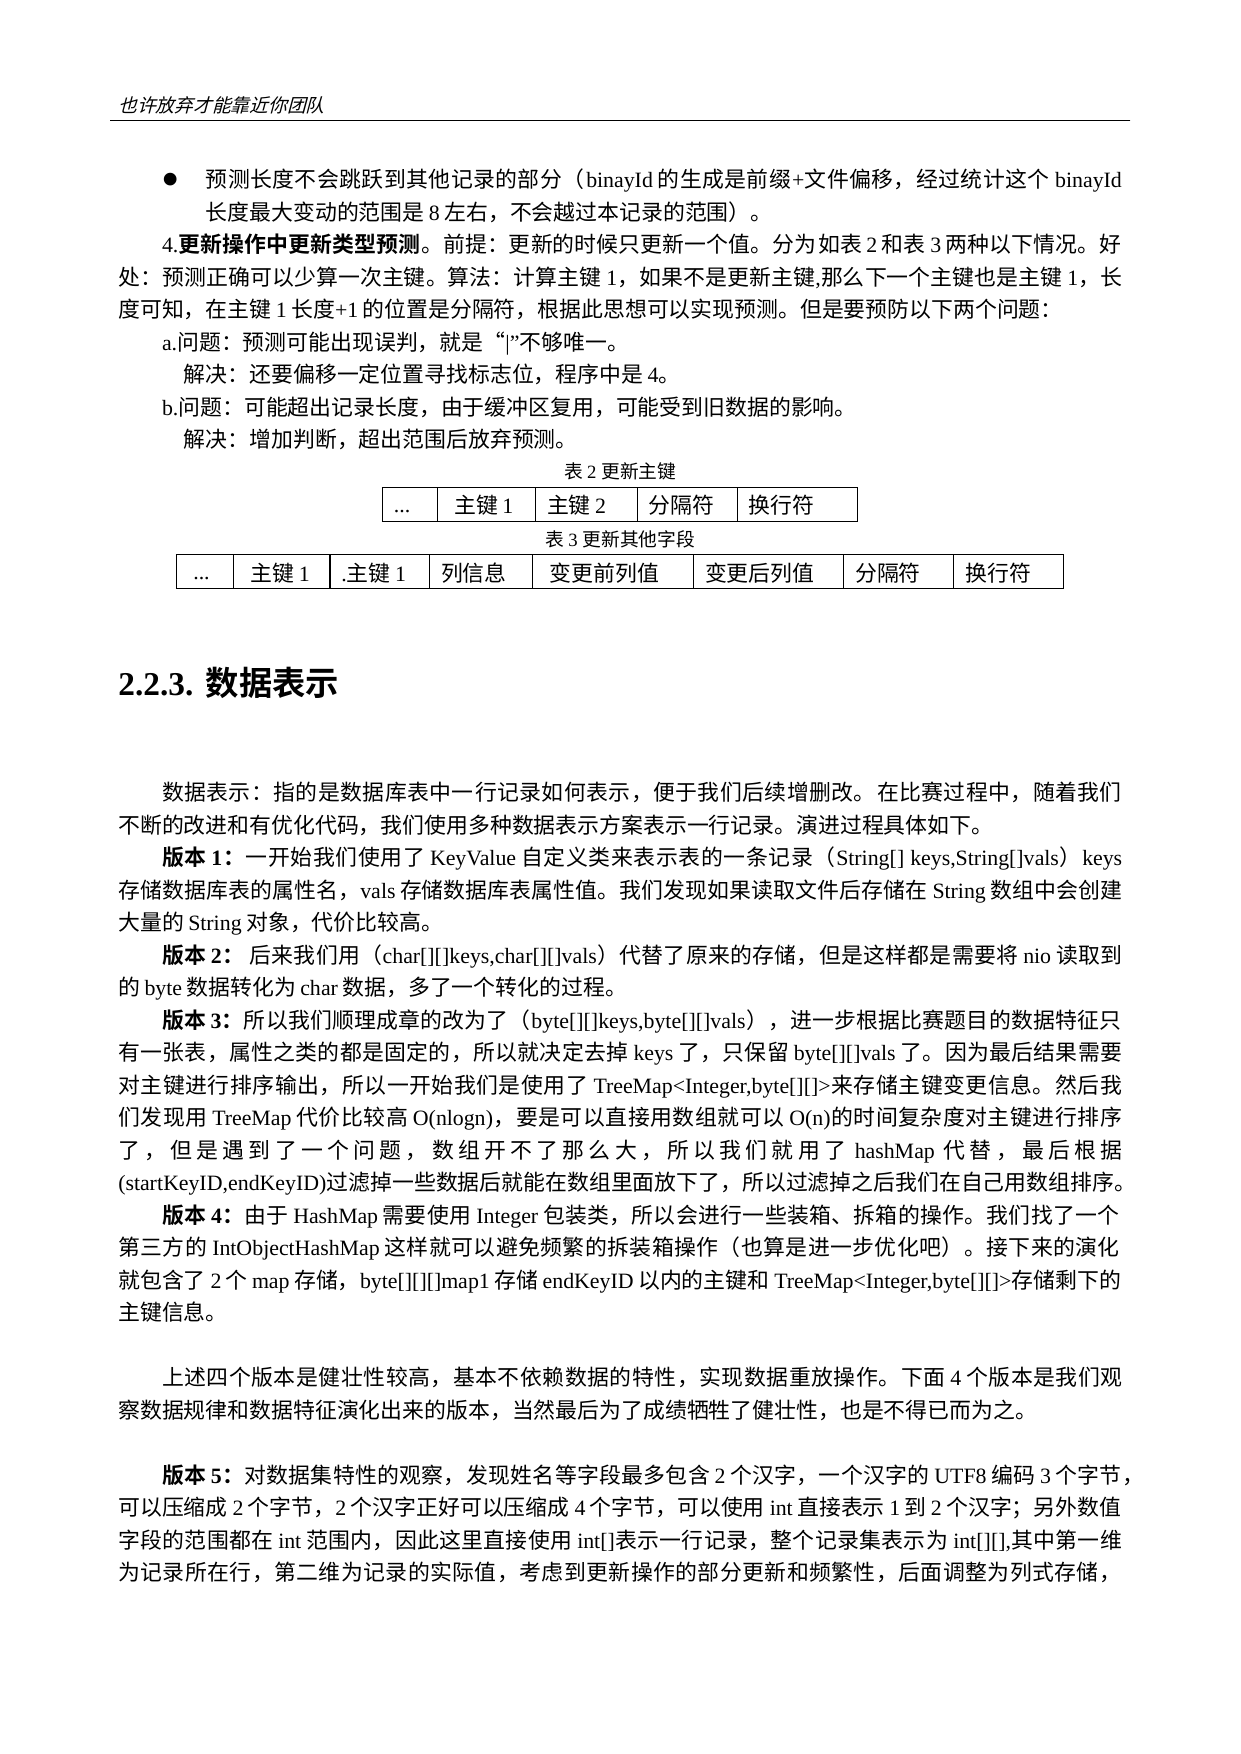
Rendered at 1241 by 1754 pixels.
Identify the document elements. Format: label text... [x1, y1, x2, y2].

table_header 变更前列值 [533, 555, 693, 588]
table_header 换行符 [738, 488, 857, 521]
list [118, 1457, 1122, 1587]
list 更新操作中更新类型预测。前提：更新的时候只更新一个值。分为如表2和表3两种以下情况。好处：预测正确可以少算一次主键。算法：计算主键1，如果不是更新主键,那么下一个主键也是主键1，长度可知，在主键1长度+1的位置是分隔符，根据此思想可以实现预测。但是要预防以下两个问题： [118, 227, 1122, 324]
table_header 主键1 [438, 488, 535, 521]
text 解决：增加判断，超出范围后放弃预测。 [118, 422, 1122, 454]
list 版本4：由于HashMap需要使用Integer包装类，所以会进行一些装箱、拆箱的操作。我们找了一个第三方的IntObjectHashMap这样就可以避免频繁的拆装箱操作（也算是进一步优化吧）。接下来的演化就包含了2个map存储，byte[][][]map1存储endKeyID以内的主键和TreeMap<Integer,byte[][]>存储剩下的主键信息。 [118, 1197, 1122, 1327]
table_header ... [177, 555, 233, 588]
text 版本1：一开始我们使用了KeyValue自定义类来表示表的一条记录（String[] keys,String[]vals）keys存储数据库表的属性名，vals存储数据库表属性值。我们发现如果读取文件后存储在String数组中会创建大量的String对象，代价比较高。 [118, 840, 1122, 937]
text 解决：还要偏移一定位置寻找标志位，程序中是4。 [118, 357, 1122, 389]
table_header ... [383, 488, 437, 521]
table_header 变更后列值 [694, 555, 843, 588]
list 上述四个版本是健壮性较高，基本不依赖数据的特性，实现数据重放操作。下面4个版本是我们观察数据规律和数据特征演化出来的版本，当然最后为了成绩牺牲了健壮性，也是不得已而为之。 [118, 1360, 1122, 1425]
text 数据表示：指的是数据库表中一行记录如何表示，便于我们后续增删改。在比赛过程中，随着我们不断的改进和有优化代码，我们使用多种数据表示方案表示一行记录。演进过程具体如下。 [118, 775, 1122, 840]
table_header .主键1 [331, 555, 429, 588]
list 预测长度不会跳跃到其他记录的部分（binayId的生成是前缀+文件偏移，经过统计这个binayId长度最大变动的范围是8左右，不会越过本记录的范围）。 [162, 162, 1122, 227]
text 表2 更新主键 [118, 454, 1122, 487]
table_header 列信息 [430, 555, 532, 588]
text 表3 更新其他字段 [118, 522, 1122, 554]
list 版本2： 后来我们用（char[][]keys,char[][]vals）代替了原来的存储，但是这样都是需要将nio读取到的byte数据转化为char数据，多了一个转化的过程。 [118, 937, 1122, 1002]
table_header 换行符 [954, 555, 1063, 588]
list 版本3：所以我们顺理成章的改为了（byte[][]keys,byte[][]vals），进一步根据比赛题目的数据特征只有一张表，属性之类的都是固定的，所以就决定去掉keys了，只保留byte[][]vals了。因为最后结果需要对主键进行排序输出，所以一开始我们是使用了TreeMap<Integer,byte[][]>来存储主键变更信息。然后我们发现用TreeMap代价比较高O(nlogn)，要是可以直接用数组就可以O(n)的时间复杂度对主键进行排序了，但是遇到了一个问题，数组开不了那么大，所以我们就用了hashMap代替，最后根据(startKeyID,endKeyID)过滤掉一些数据后就能在数组里面放下了，所以过滤掉之后我们在自己用数组排序。 [118, 1002, 1122, 1197]
list b.问题：可能超出记录长度，由于缓冲区复用，可能受到旧数据的影响。 [118, 389, 1122, 422]
table_header 分隔符 [844, 555, 953, 588]
table_header 分隔符 [638, 488, 737, 521]
list a.问题：预测可能出现误判，就是“|”不够唯一。 [118, 324, 1122, 357]
table_header 主键1 [234, 555, 329, 588]
subtitle 数据表示 [118, 648, 1122, 713]
table_header 主键2 [536, 488, 637, 521]
